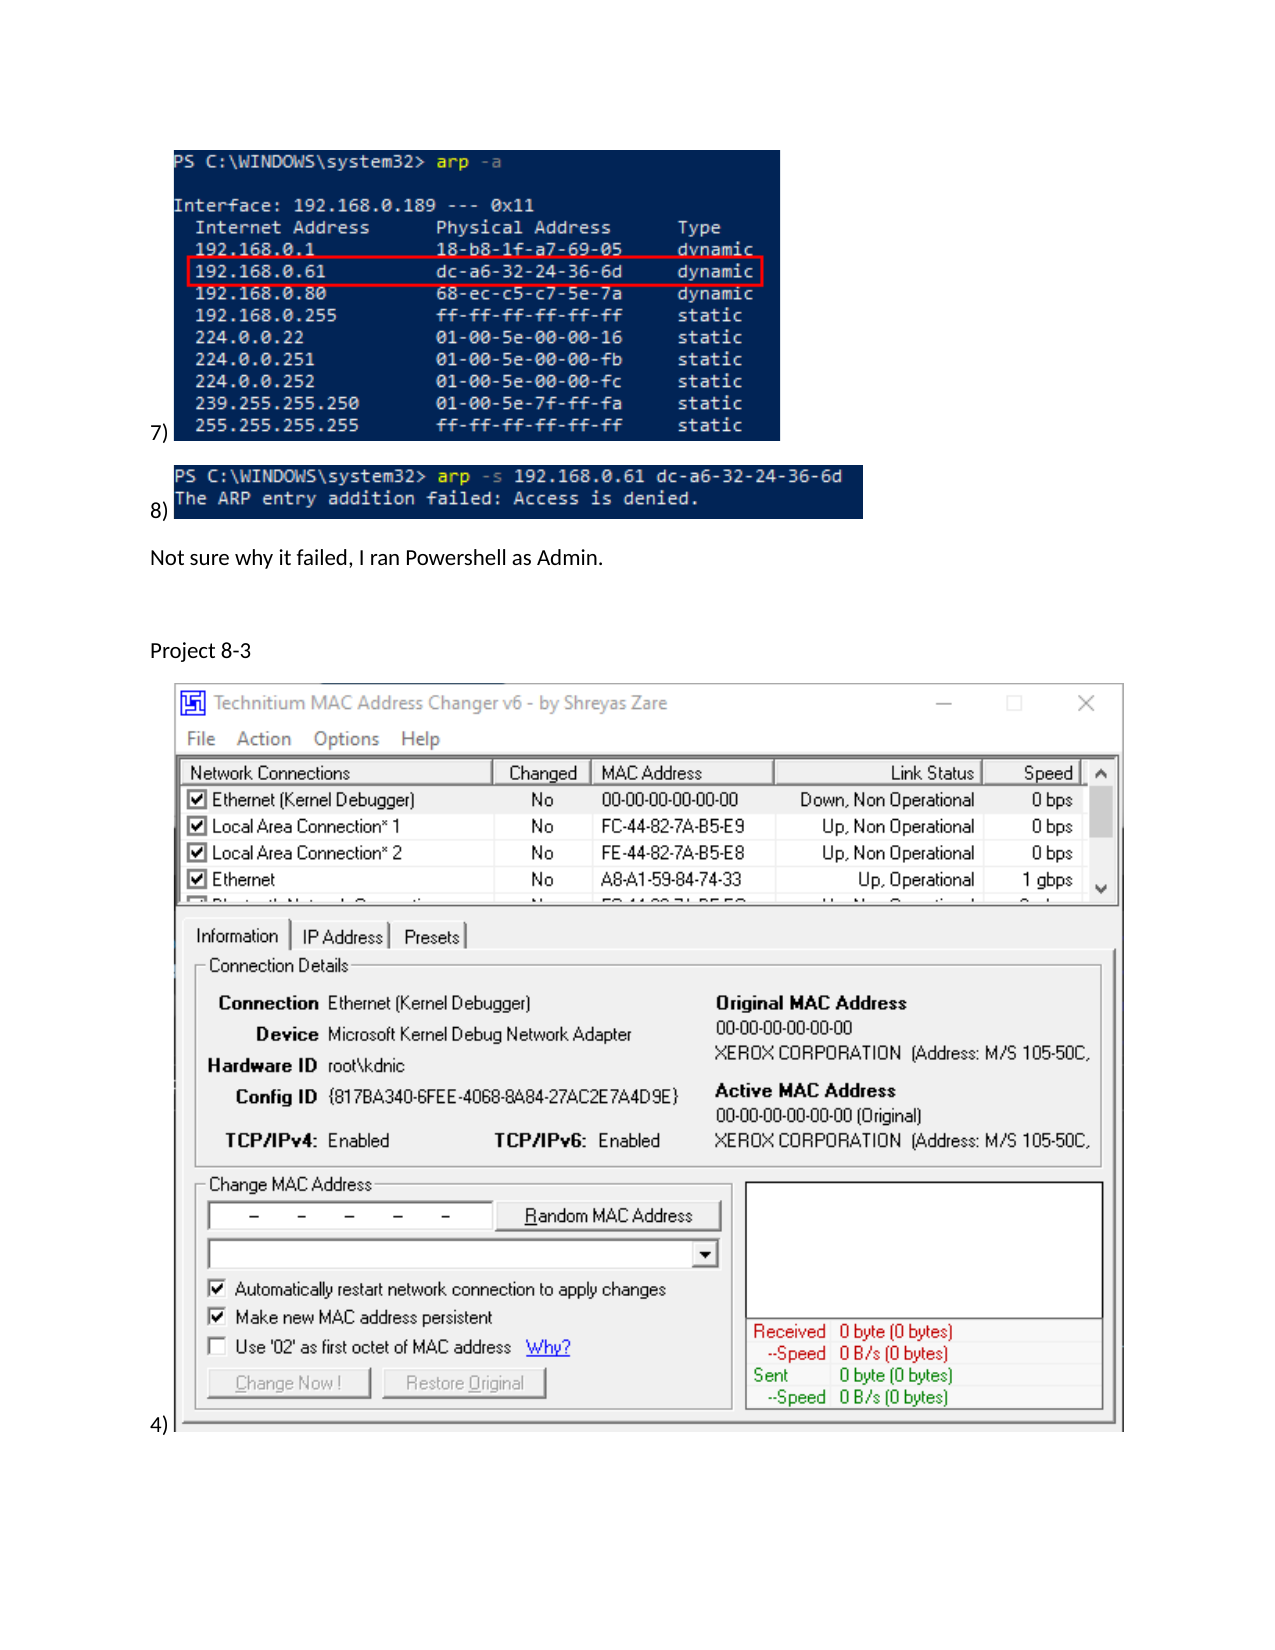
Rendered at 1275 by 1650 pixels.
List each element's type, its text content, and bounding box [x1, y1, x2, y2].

picture [173, 150, 780, 441]
picture [173, 465, 863, 519]
text Project 8-3 [150, 637, 1125, 665]
text Not sure why it failed, I ran Powershell as Admin. [150, 543, 1125, 571]
picture [173, 683, 1124, 1432]
